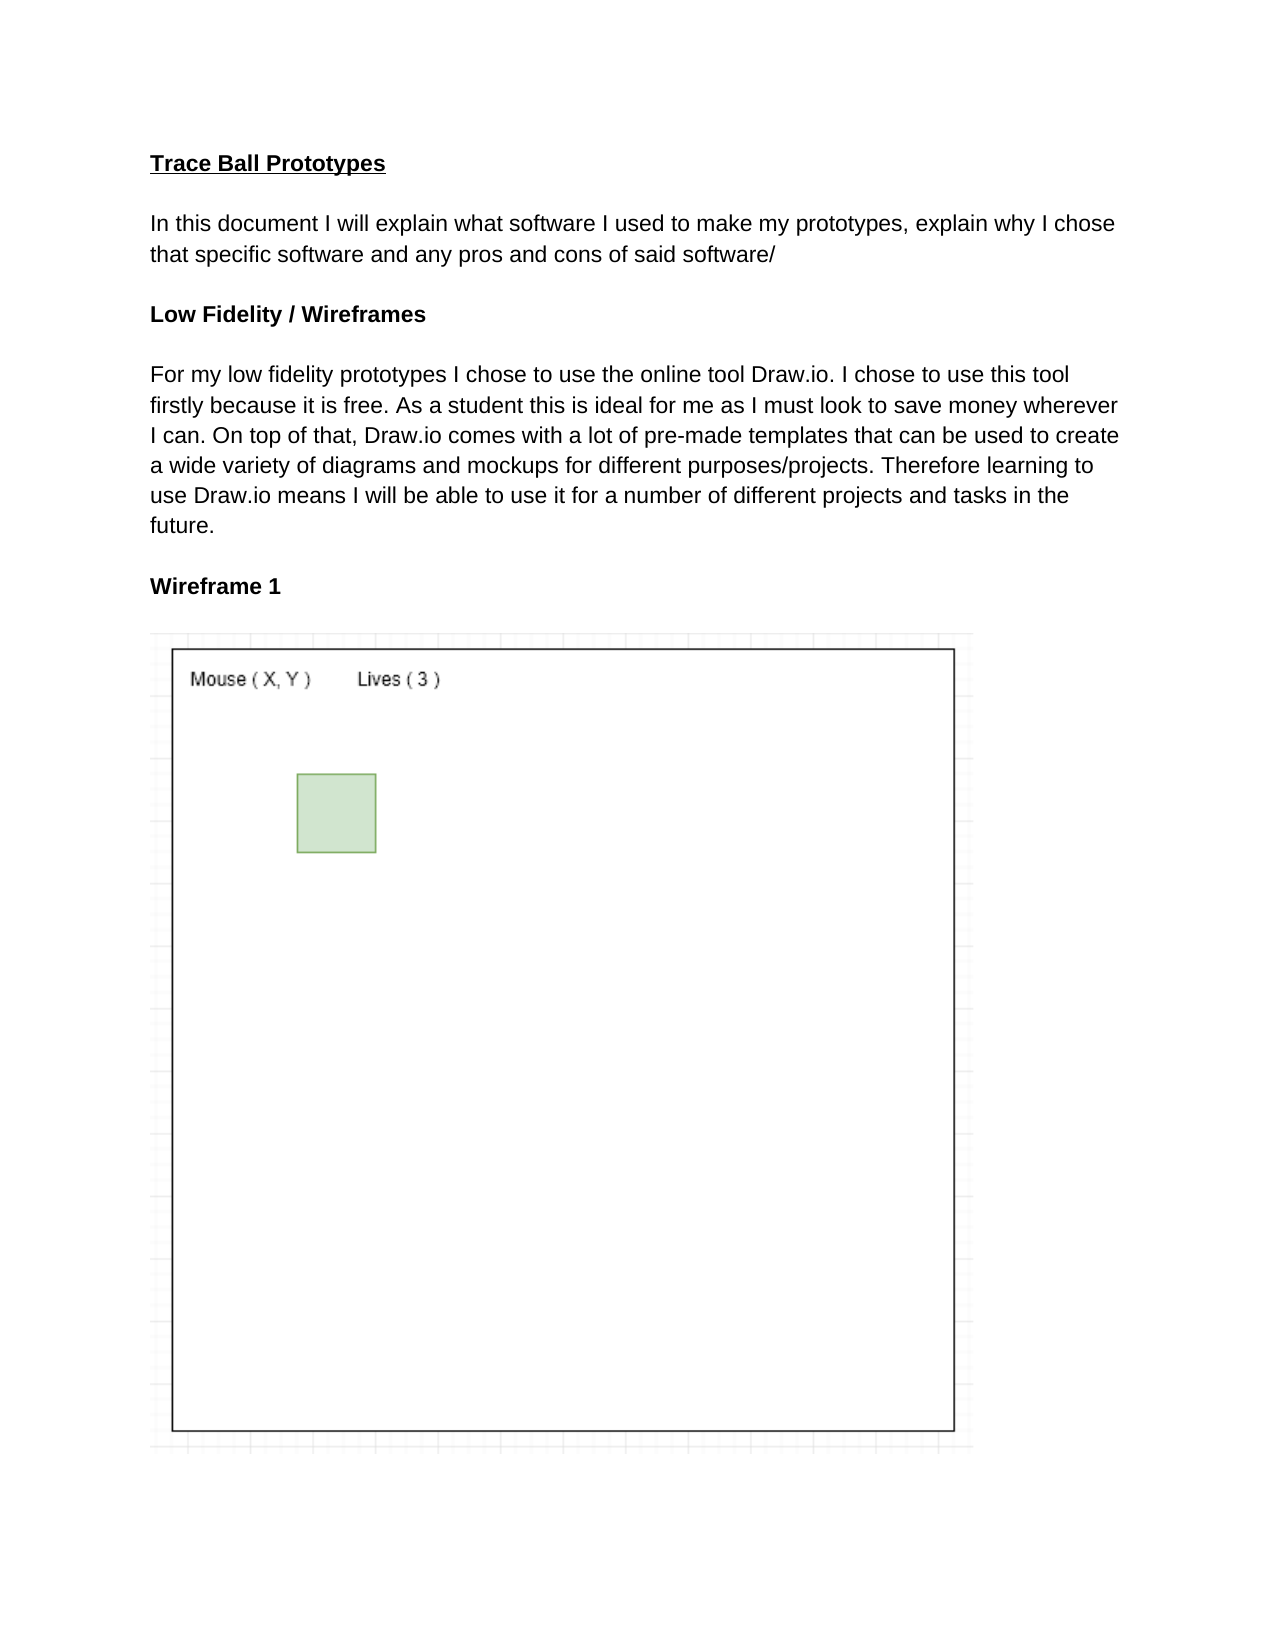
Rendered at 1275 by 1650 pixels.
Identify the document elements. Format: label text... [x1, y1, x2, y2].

picture [150, 633, 974, 1454]
text Low Fidelity / Wireframes [150, 301, 1125, 327]
text For my low fidelity prototypes I chose to use the online tool Draw.io. I chose to use this tool firstly because it is free. As a student this is ideal for me as I must look to save money wherever I can. On top of that, Draw.io comes with a lot of pre-made templates that can be used to create a wide variety of diagrams and mockups for different purposes/projects. Therefore learning to use Draw.io means I will be able to use it for a number of different projects and tasks in the future. [150, 361, 1125, 539]
text In this document I will explain what software I used to make my prototypes, explain why I chose that specific software and any pros and cons of said software/ [150, 210, 1125, 267]
text Wireframe 1 [150, 573, 1125, 599]
text Trace Ball Prototypes [150, 150, 1125, 176]
